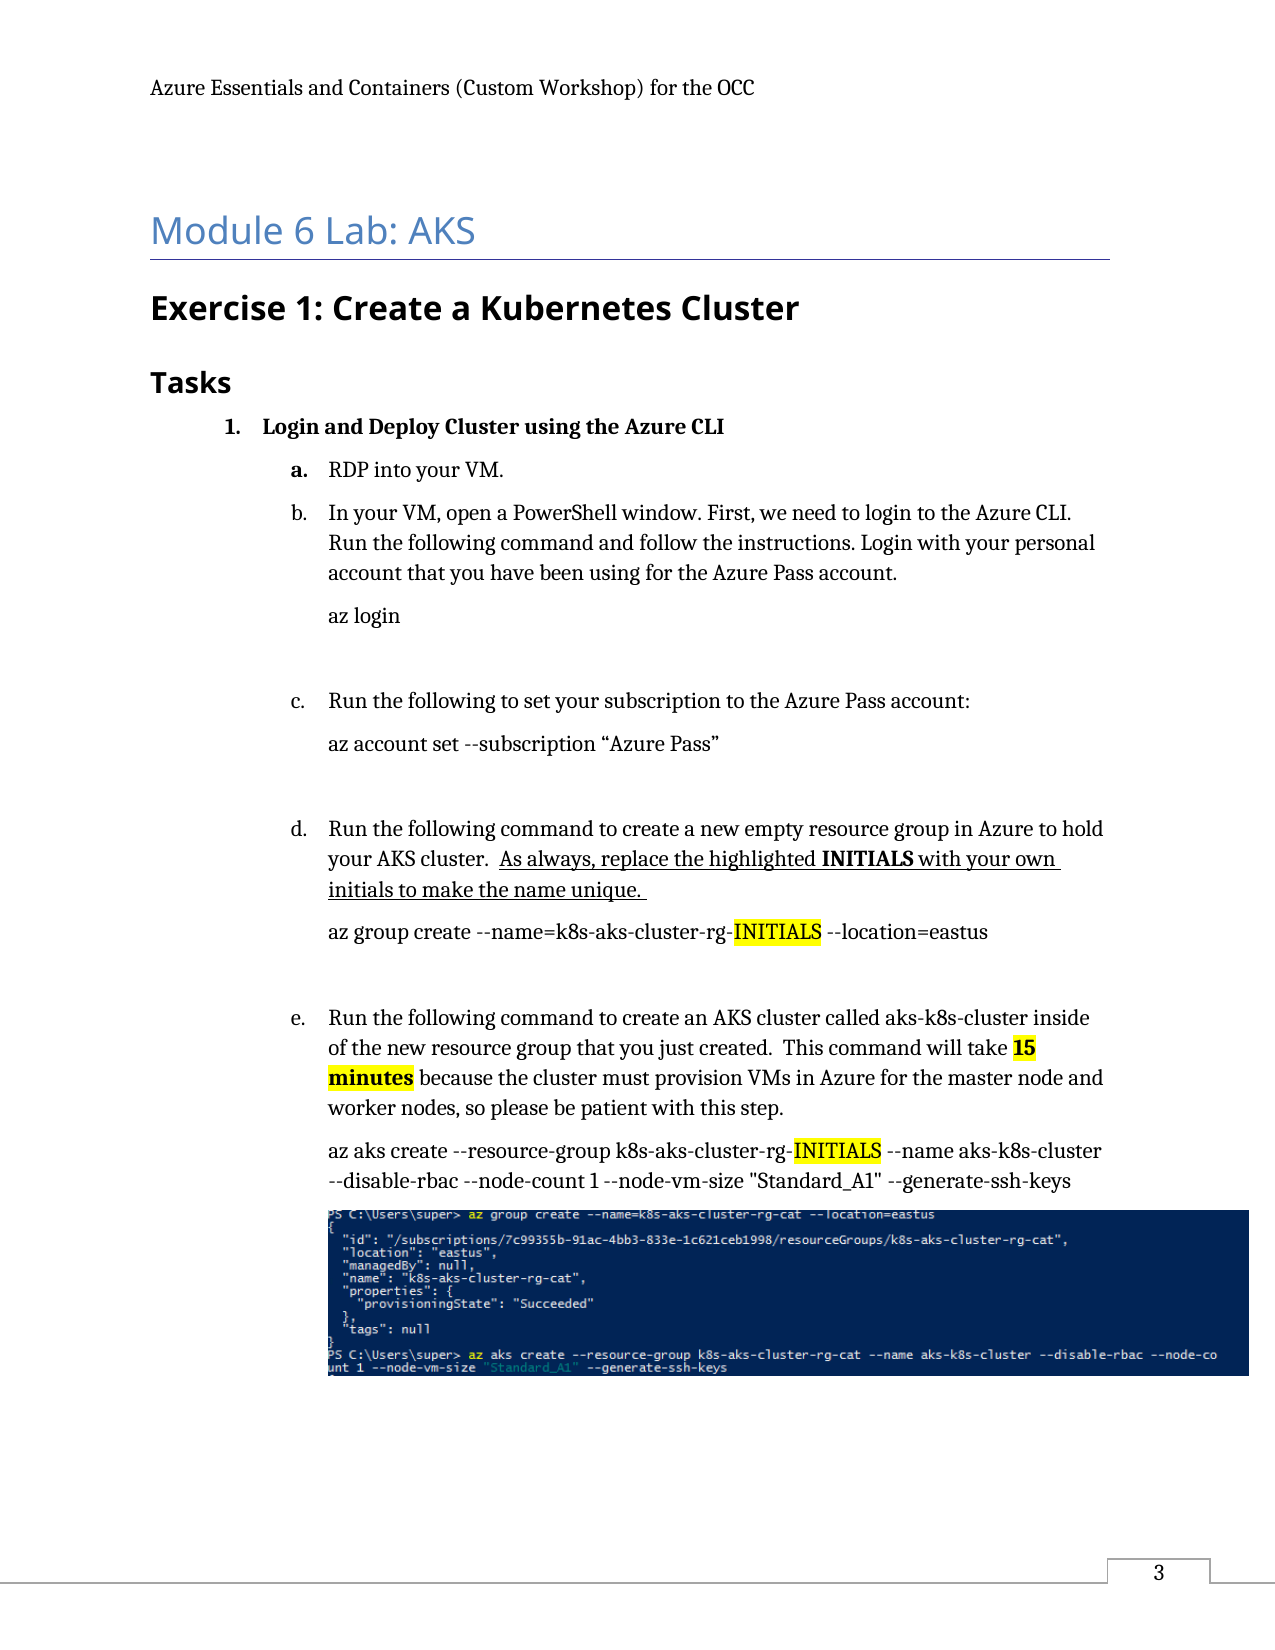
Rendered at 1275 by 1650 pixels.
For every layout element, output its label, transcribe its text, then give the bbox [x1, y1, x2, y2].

picture [328, 1210, 1249, 1376]
text az group create --name=k8s-aks-cluster-rg-INITIALS --location=eastus [821, 919, 1110, 946]
text az aks create --resource-group k8s-aks-cluster-rg-INITIALS --name aks-k8s-cluster --disable-rbac --node-count 1 --node-vm-size "Standard_A1" --generate-ssh-keys [328, 1138, 1110, 1194]
subtitle Exercise 1: Create a Kubernetes Cluster [150, 285, 1125, 330]
list In your VM, open a PowerShell window. First, we need to login to the Azure CLI. Run the following command and follow the instructions. Login with your personal account that you have been using for the Azure Pass account. [291, 499, 1110, 586]
subtitle Tasks [150, 362, 1110, 402]
list RDP into your VM. [291, 457, 1110, 483]
list Login and Deploy Cluster using the Azure CLI [225, 414, 1110, 440]
text az account set --subscription “Azure Pass” [328, 731, 1110, 757]
title Module 6 Lab: AKS [150, 200, 1110, 259]
list Run the following to set your subscription to the Azure Pass account: [291, 688, 1110, 714]
list Run the following command to create an AKS cluster called aks-k8s-cluster inside of the new resource group that you just created. This command will take 15 minutes because the cluster must provision VMs in Azure for the master node and worker nodes, so please be patient with this step. [291, 1004, 1110, 1122]
list Run the following command to create a new empty resource group in Azure to hold your AKS cluster. As always, replace the highlighted INITIALS with your own initials to make the name unique. [291, 816, 1110, 903]
text az login [328, 602, 1110, 629]
text az group create --name=k8s-aks-cluster-rg-INITIALS --location=eastus [328, 919, 734, 946]
